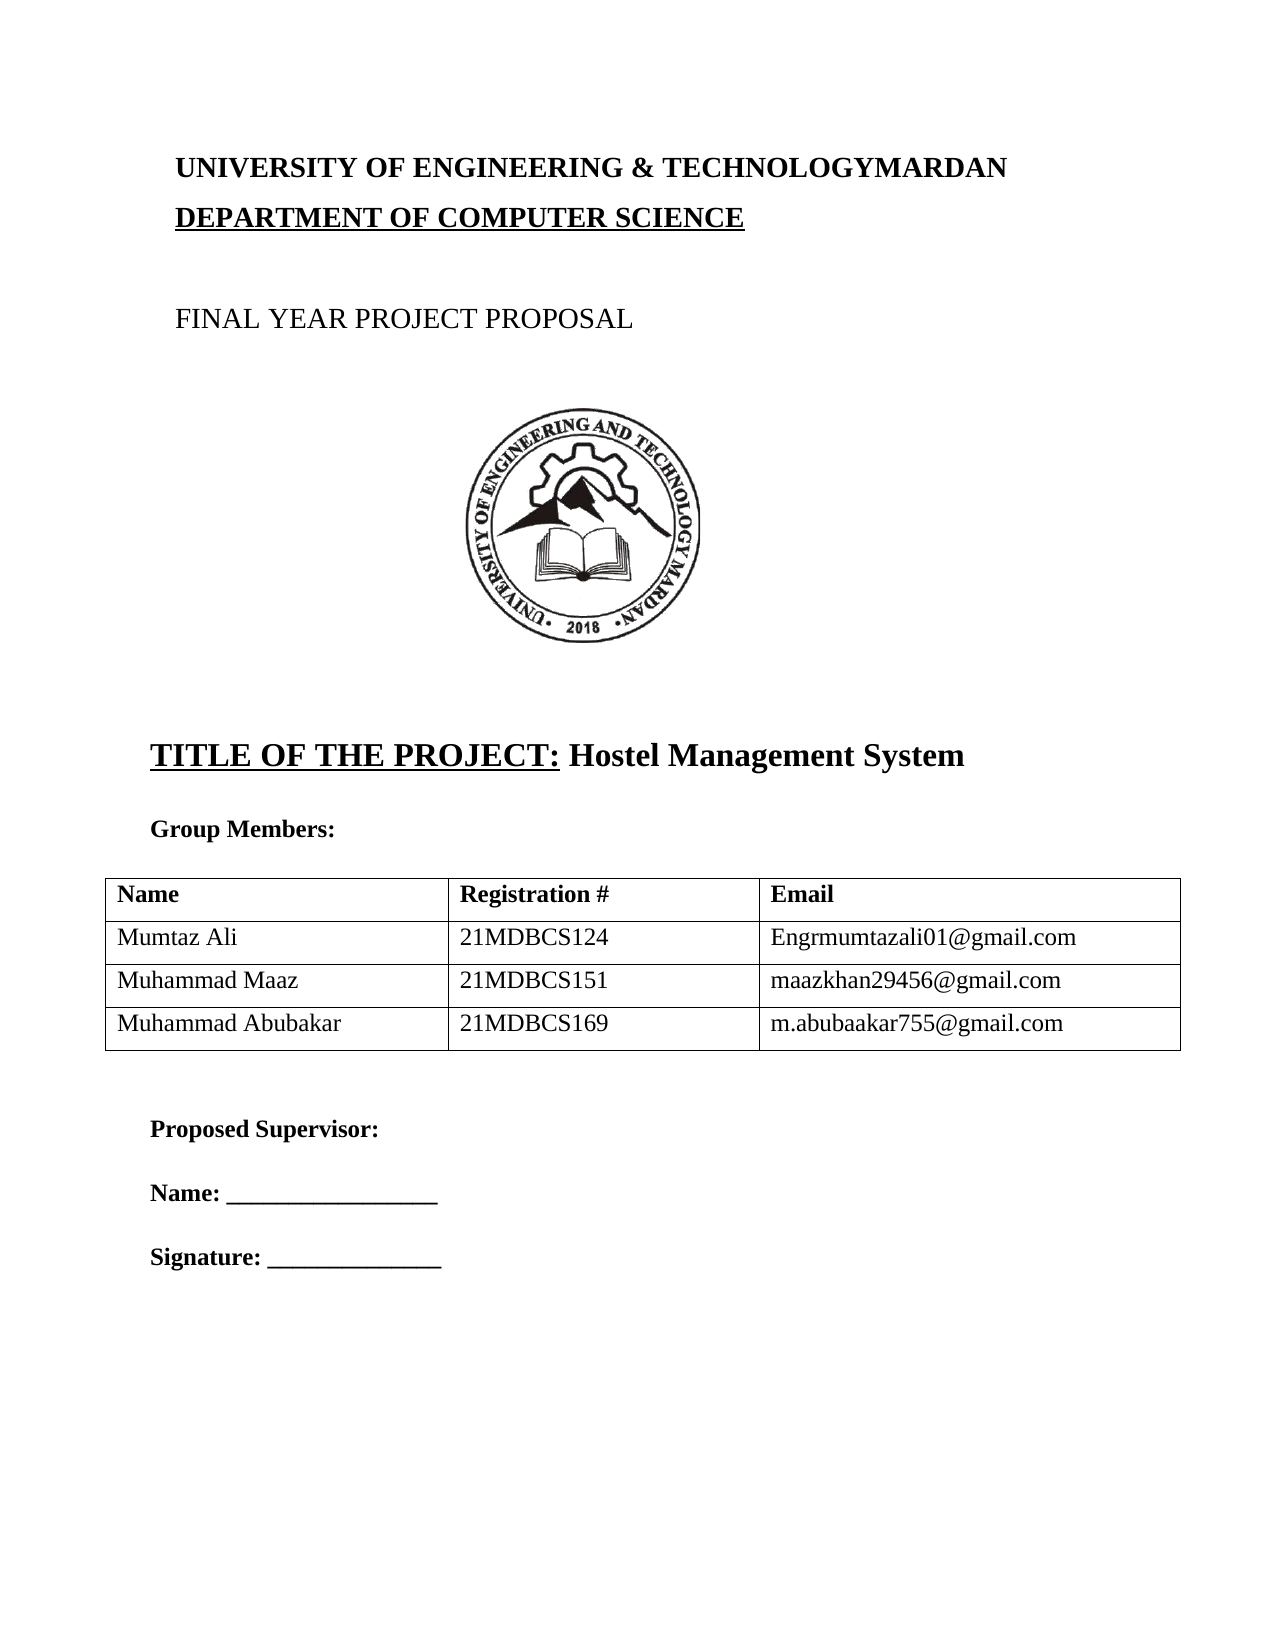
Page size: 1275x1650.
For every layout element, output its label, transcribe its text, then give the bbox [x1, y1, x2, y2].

table_cell m.abubaakar755@gmail.com [760, 1008, 1180, 1049]
table_cell Engrmumtazali01@gmail.com [760, 922, 1180, 964]
text FINAL YEAR PROJECT PROPOSAL [150, 301, 1125, 334]
text Proposed Supervisor: [150, 1114, 1125, 1143]
table_cell maazkhan29456@gmail.com [760, 965, 1180, 1007]
table_header Registration # [449, 879, 759, 921]
picture [465, 408, 700, 643]
table_cell Muhammad Abubakar [106, 1008, 448, 1049]
text TITLE OF THE PROJECT: Hostel Management System [150, 736, 1125, 774]
table_cell 21MDBCS151 [449, 965, 759, 1007]
text Name: _________________ [150, 1178, 1125, 1207]
table_header Email [760, 879, 1180, 921]
table_cell 21MDBCS124 [449, 922, 759, 964]
table_cell 21MDBCS169 [449, 1008, 759, 1049]
table_cell Muhammad Maaz [106, 965, 448, 1007]
table_cell Mumtaz Ali [106, 922, 448, 964]
text Group Members: [150, 814, 1125, 843]
table_header Name [106, 879, 448, 921]
text DEPARTMENT OF COMPUTER SCIENCE [150, 200, 1125, 234]
text Signature: ______________ [150, 1242, 1125, 1271]
text UNIVERSITY OF ENGINEERING & TECHNOLOGYMARDAN [150, 150, 1125, 183]
